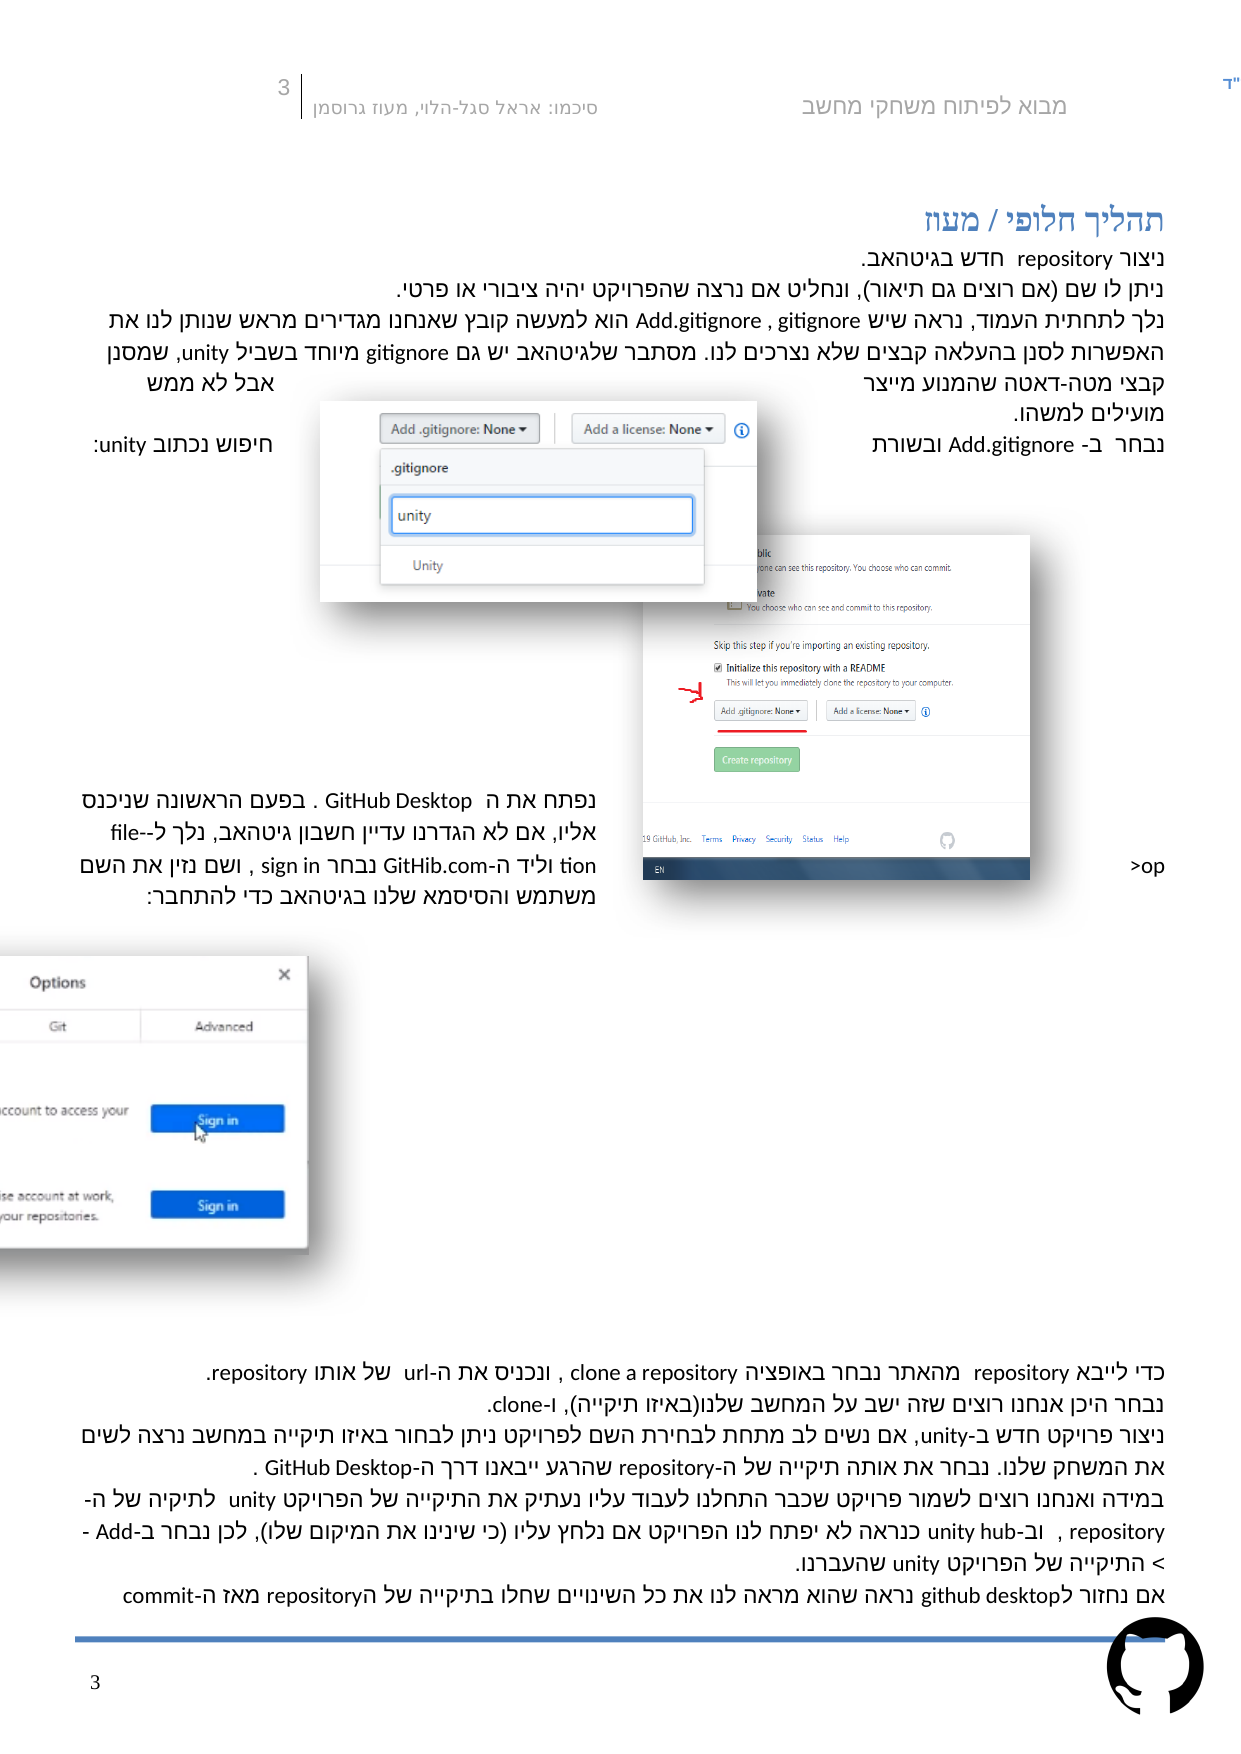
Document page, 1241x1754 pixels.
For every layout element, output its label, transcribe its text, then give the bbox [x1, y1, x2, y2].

picture [1102, 1611, 1206, 1715]
picture [643, 535, 1030, 787]
text נפתח את ה GitHub Desktop . בפעם הראשונה שניכנס אליו, אם לא הגדרנו עדיין חשבון גיטהאב, נלך ל-file->option וליד ה-GitHib.com נבחר sign in , ושם נזין את השם משתמש והסיסמא שלנו בגיטהאב כדי להתחבר: [75, 787, 1165, 909]
subtitle תהליך חלופי / מעוז [75, 200, 1165, 239]
picture [0, 956, 309, 1255]
text ניצור repository חדש בגיטהאב. ניתן לו שם (אם רוצים גם תיאור), ונחליט אם נרצה שהפרויקט יהיה ציבורי או פרטי. נלך לתחתית העמוד, נראה שיש Add.gitignore , gitignore הוא למעשה קובץ שאנחנו מגדירים מראש שנותן לנו את האפשרות לסנן בהעלאה קבצים שלא נצרכים לנו. מסתבר שלגיטהאב יש גם gitignore מיוחד בשביל unity, שמסנן קבצי מטה-דאטה שהמנוע מייצר אבל לא ממש מועילים למשהו. נבחר ב- Add.gitignore ובשורת חיפוש נכתוב unity: [75, 244, 1165, 459]
picture [320, 459, 757, 602]
